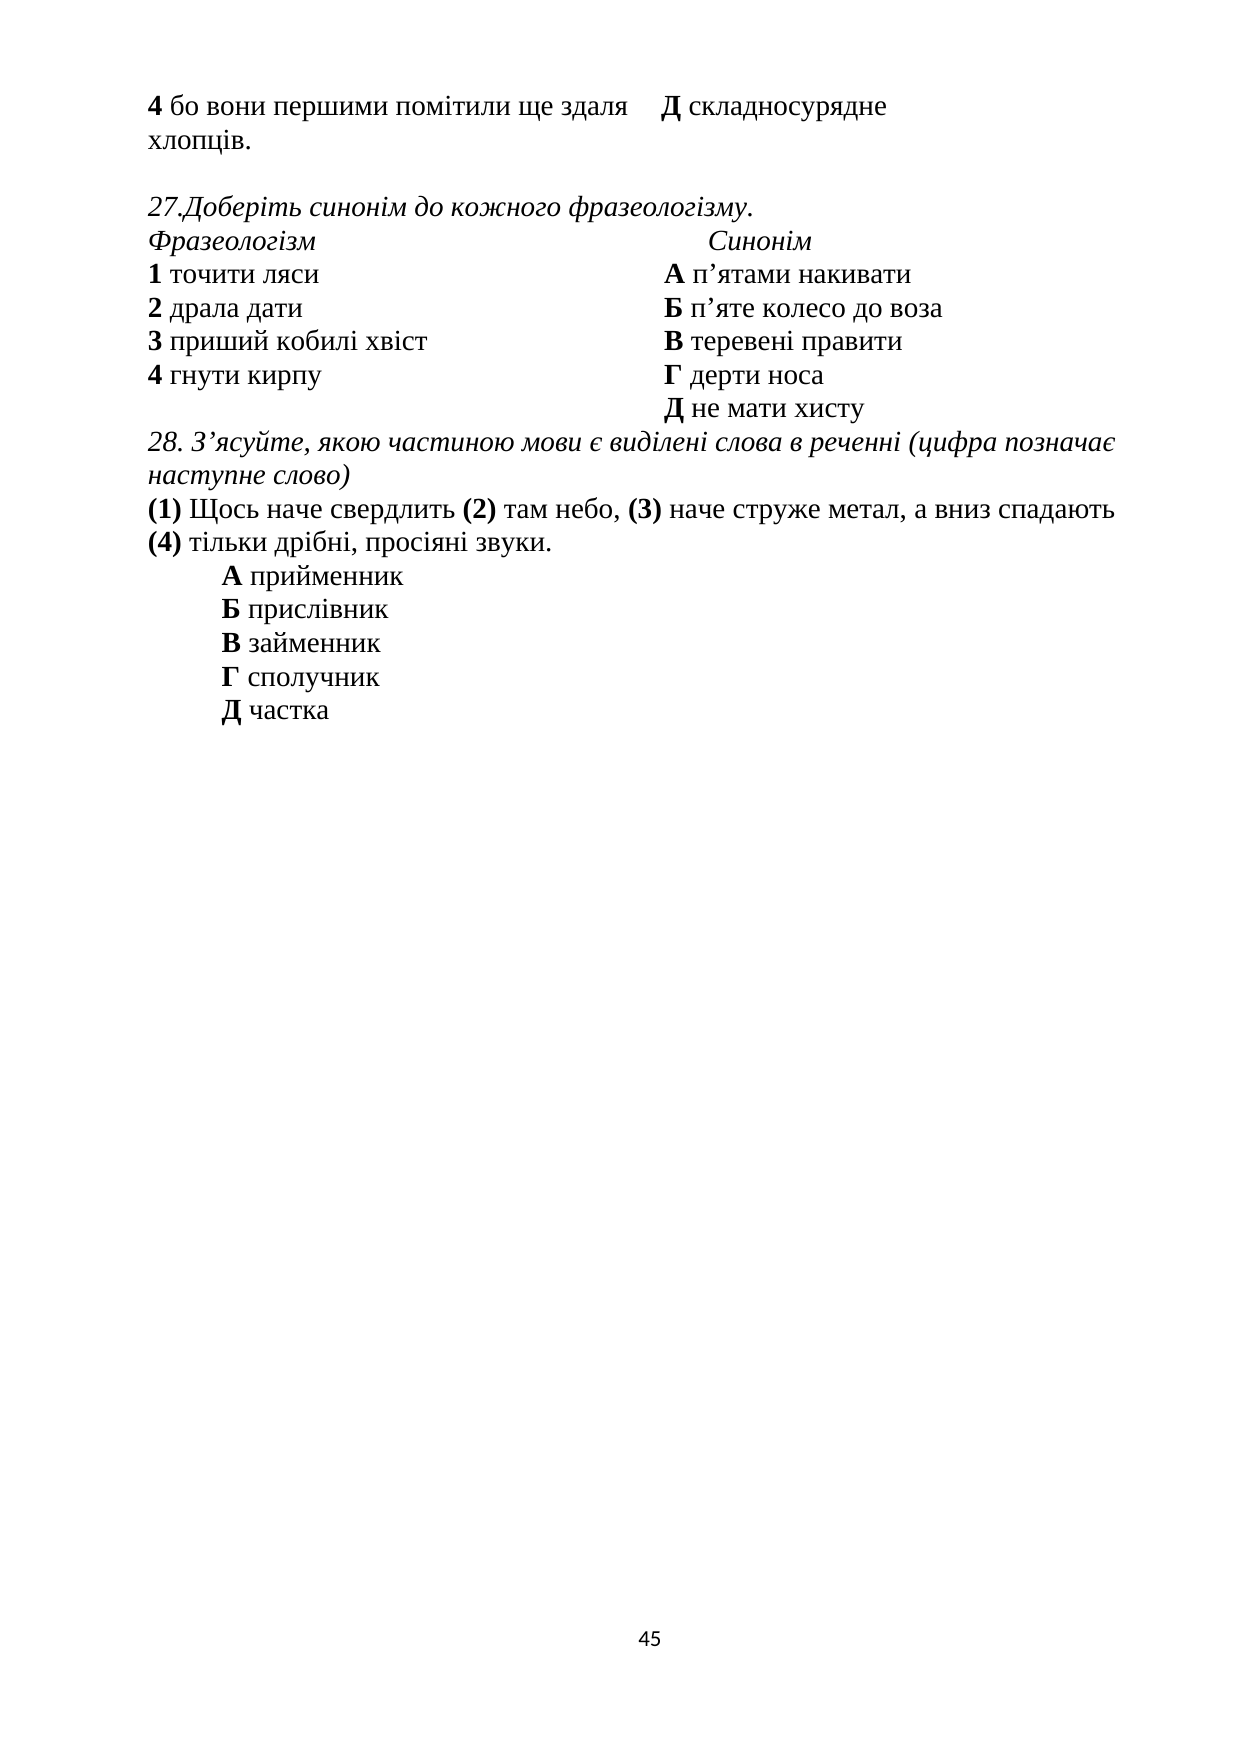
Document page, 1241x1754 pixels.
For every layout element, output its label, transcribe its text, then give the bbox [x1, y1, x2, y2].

text Г сполучник [148, 659, 1152, 692]
text 28. З’ясуйте, якою частиною мови є виділені слова в реченні (цифра позначає наступне слово) [148, 424, 1152, 491]
text (1) Щось наче свердлить (2) там небо, (3) наче струже метал, а вниз спадають (4) тільки дрібні, просіяні звуки. [148, 491, 1152, 558]
text 27.Доберіть синонім до кожного фразеологізму. [148, 189, 1152, 223]
text 4 гнути кирпу Г дерти носа [148, 357, 1152, 390]
text Д частка [148, 692, 1152, 726]
text В займенник [148, 625, 1152, 659]
text 1 точити ляси А п’ятами накивати [148, 256, 1152, 290]
text 3 приший кобилі хвіст В теревені правити [148, 323, 1152, 357]
text Д не мати хисту [148, 390, 1152, 424]
text А прийменник [148, 558, 1152, 592]
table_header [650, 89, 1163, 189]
text Фразеологізм Синонім [148, 223, 1152, 256]
text Б прислівник [148, 592, 1152, 625]
text 2 драла дати Б п’яте колесо до воза [148, 290, 1152, 323]
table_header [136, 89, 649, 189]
